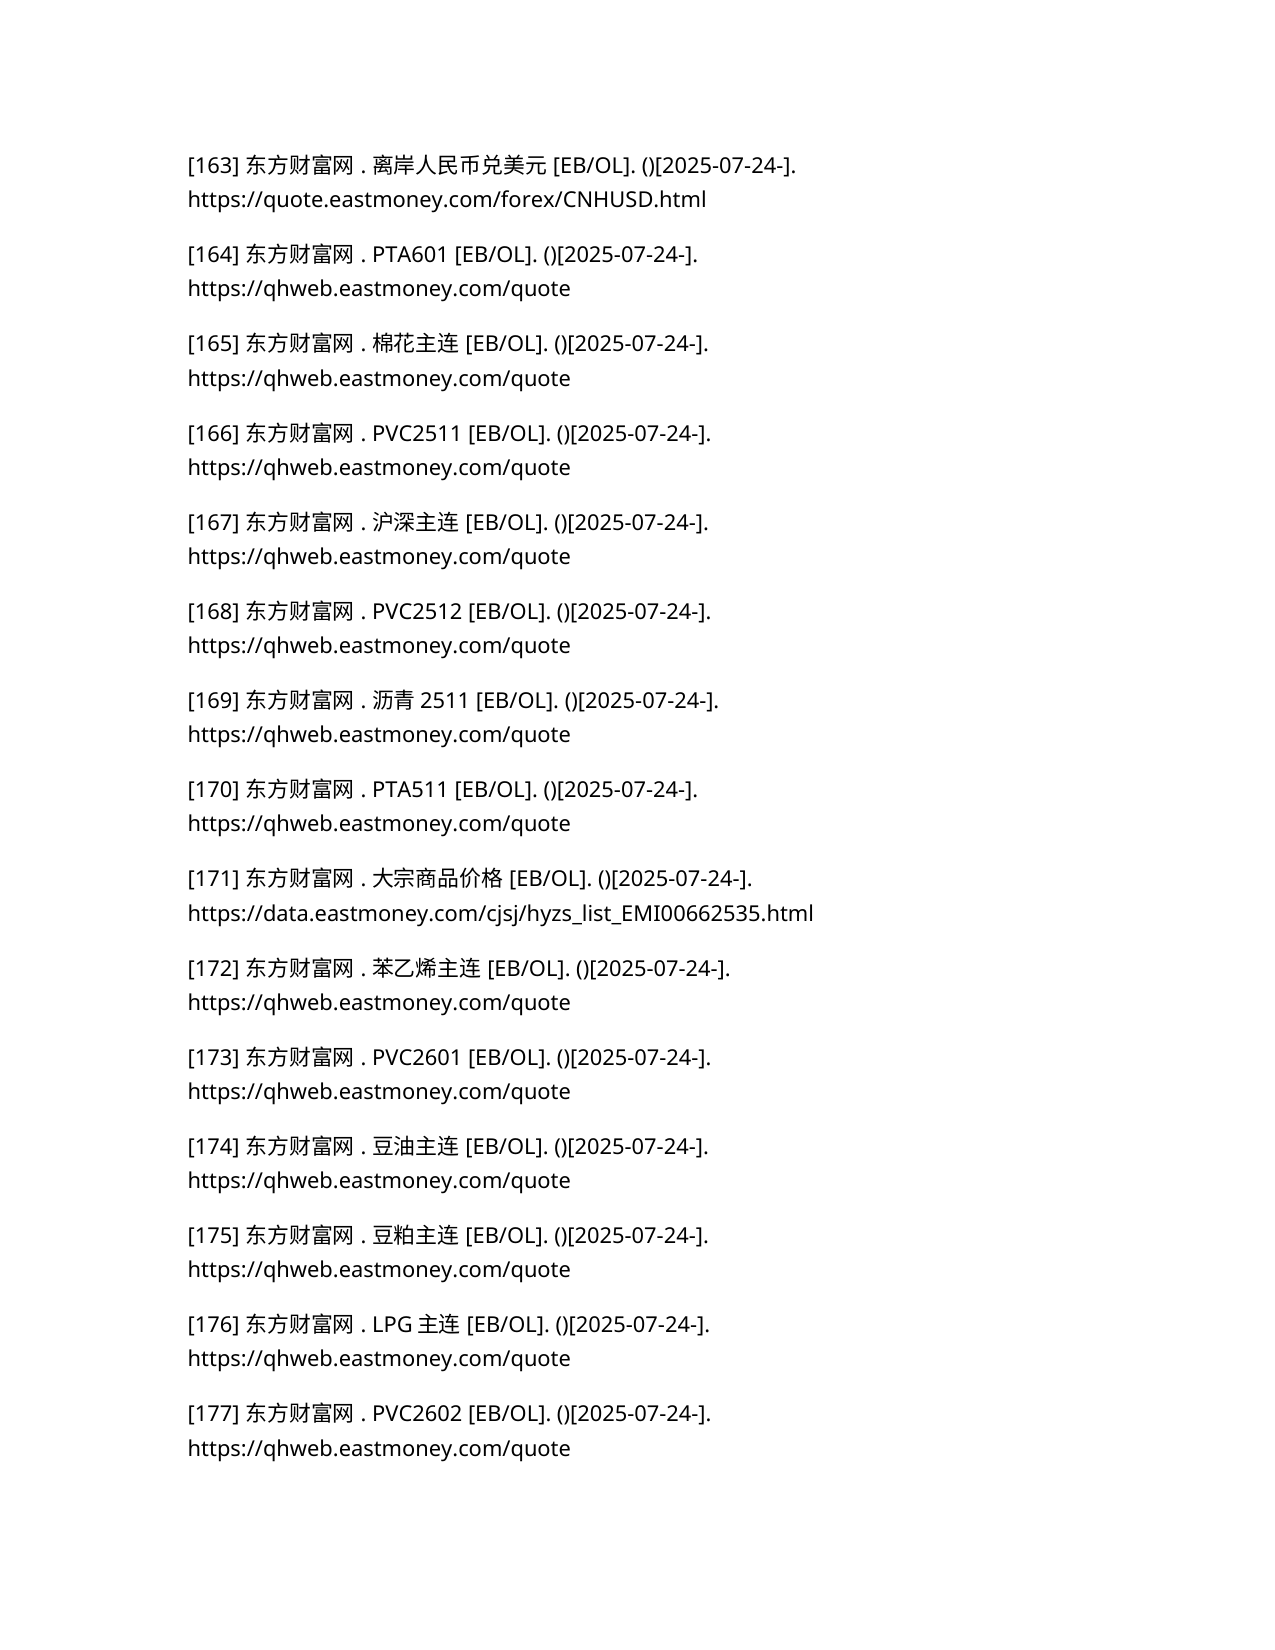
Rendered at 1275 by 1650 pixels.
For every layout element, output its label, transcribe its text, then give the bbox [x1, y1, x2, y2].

text [169] 东方财富网 . 沥青2511 [EB/OL]. ()[2025-07-24-]. https://qhweb.eastmoney.com/quote [187, 685, 1087, 749]
text [167] 东方财富网 . 沪深主连 [EB/OL]. ()[2025-07-24-]. https://qhweb.eastmoney.com/quote [187, 507, 1087, 571]
text [166] 东方财富网 . PVC2511 [EB/OL]. ()[2025-07-24-]. https://qhweb.eastmoney.com/quote [187, 417, 1087, 481]
text [165] 东方财富网 . 棉花主连 [EB/OL]. ()[2025-07-24-]. https://qhweb.eastmoney.com/quote [187, 328, 1087, 392]
text [175] 东方财富网 . 豆粕主连 [EB/OL]. ()[2025-07-24-]. https://qhweb.eastmoney.com/quote [187, 1220, 1087, 1284]
text [173] 东方财富网 . PVC2601 [EB/OL]. ()[2025-07-24-]. https://qhweb.eastmoney.com/quote [187, 1042, 1087, 1106]
text [168] 东方财富网 . PVC2512 [EB/OL]. ()[2025-07-24-]. https://qhweb.eastmoney.com/quote [187, 596, 1087, 660]
text [176] 东方财富网 . LPG主连 [EB/OL]. ()[2025-07-24-]. https://qhweb.eastmoney.com/quote [187, 1309, 1087, 1373]
text [171] 东方财富网 . 大宗商品价格 [EB/OL]. ()[2025-07-24-]. https://data.eastmoney.com/cjsj/hyzs_list_EMI00662535.html [187, 863, 1087, 927]
text [164] 东方财富网 . PTA601 [EB/OL]. ()[2025-07-24-]. https://qhweb.eastmoney.com/quote [187, 239, 1087, 303]
text [170] 东方财富网 . PTA511 [EB/OL]. ()[2025-07-24-]. https://qhweb.eastmoney.com/quote [187, 774, 1087, 838]
text [172] 东方财富网 . 苯乙烯主连 [EB/OL]. ()[2025-07-24-]. https://qhweb.eastmoney.com/quote [187, 952, 1087, 1016]
text [174] 东方财富网 . 豆油主连 [EB/OL]. ()[2025-07-24-]. https://qhweb.eastmoney.com/quote [187, 1131, 1087, 1195]
text [177] 东方财富网 . PVC2602 [EB/OL]. ()[2025-07-24-]. https://qhweb.eastmoney.com/quote [187, 1398, 1087, 1462]
text [163] 东方财富网 . 离岸人民币兑美元 [EB/OL]. ()[2025-07-24-]. https://quote.eastmoney.com/forex/CNHUSD.html [187, 150, 1087, 214]
